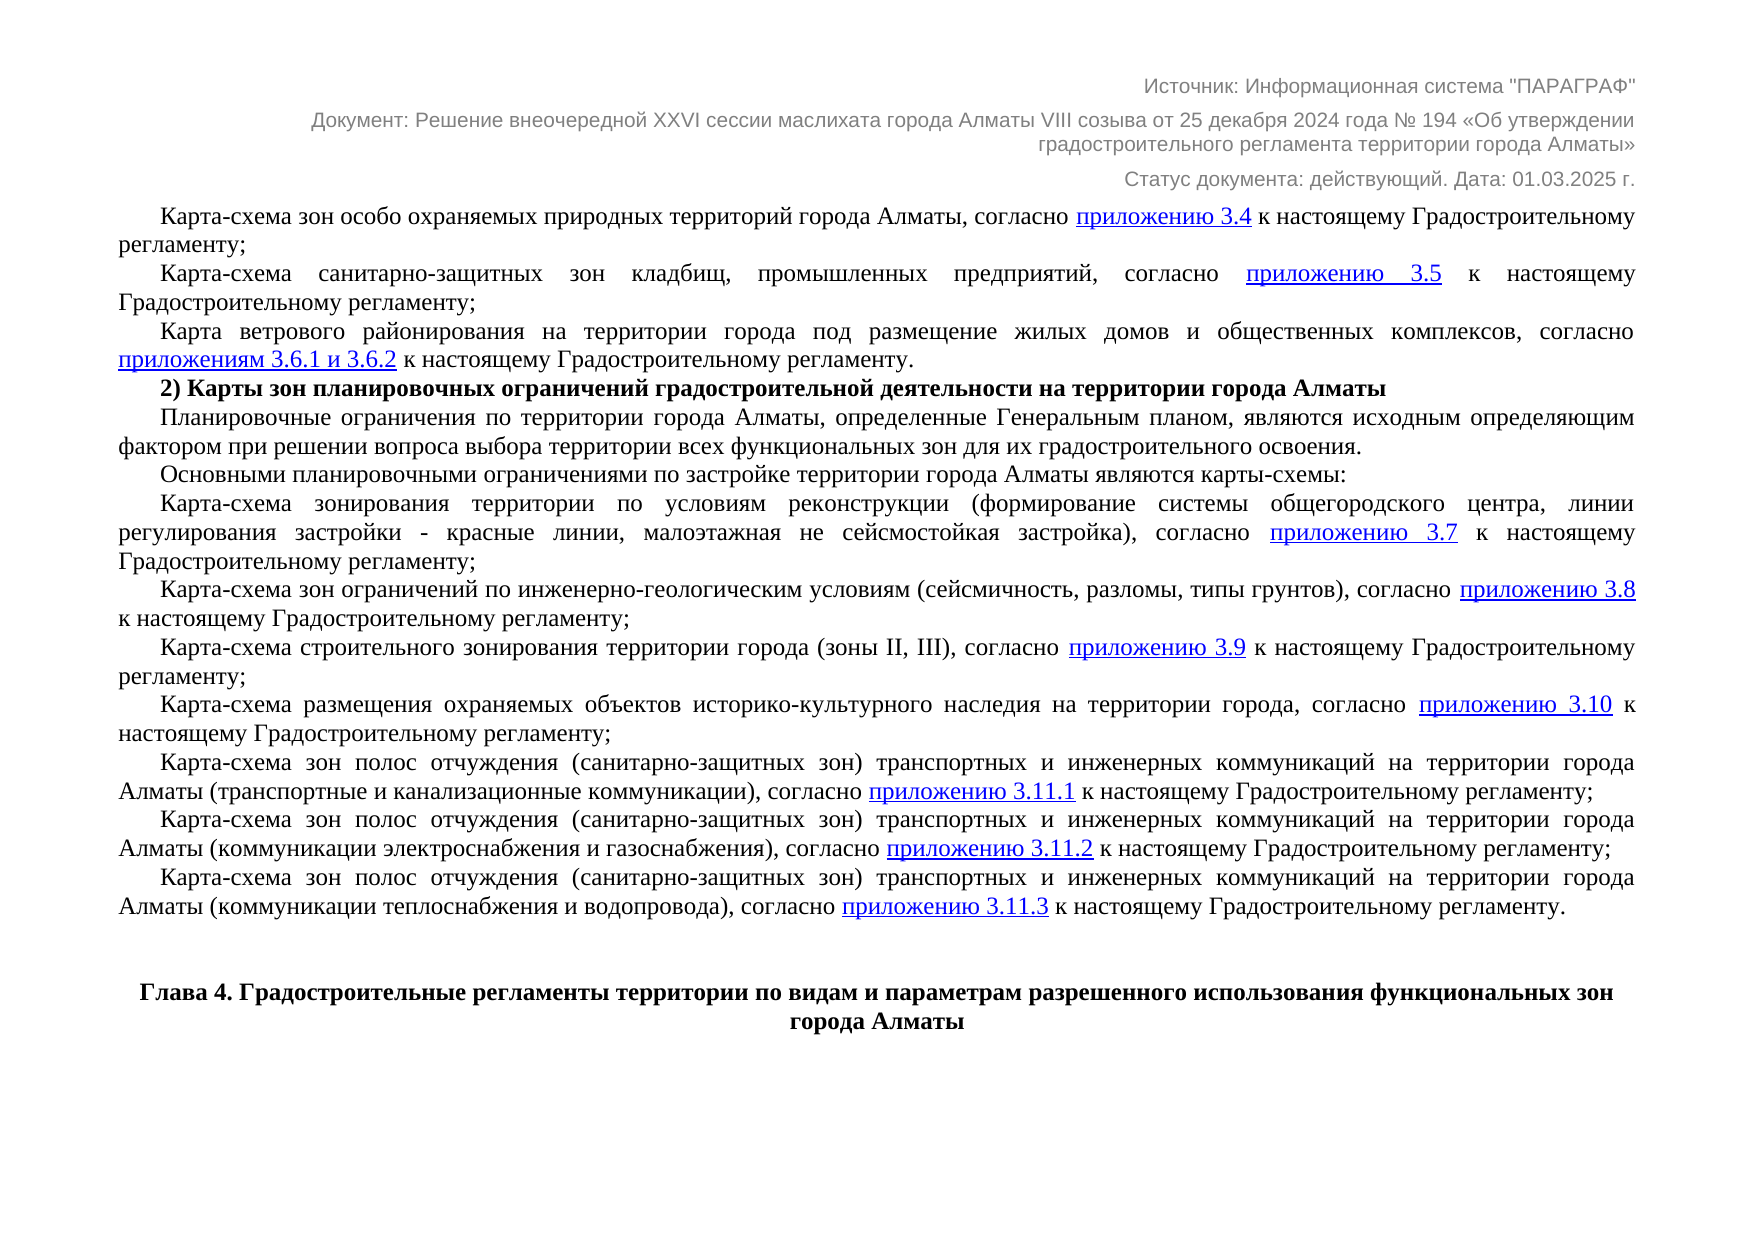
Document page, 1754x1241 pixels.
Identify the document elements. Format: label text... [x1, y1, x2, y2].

text Карта-схема строительного зонирования территории города (зоны II, III), согласно приложению 3.9 к настоящему Градостроительному регламенту; [118, 632, 1636, 689]
text Карта-схема санитарно-защитных зон кладбищ, промышленных предприятий, согласно приложению 3.5 к настоящему Градостроительному регламенту; [118, 258, 1636, 316]
text Карта-схема зон ограничений по инженерно-геологическим условиям (сейсмичность, разломы, типы грунтов), согласно приложению 3.8 к настоящему Градостроительному регламенту; [118, 574, 1636, 632]
text Карта-схема зон полос отчуждения (санитарно-защитных зон) транспортных и инженерных коммуникаций на территории города Алматы (коммуникации теплоснабжения и водопровода), согласно приложению 3.11.3 к настоящему Градостроительному регламенту. [118, 862, 1636, 919]
text Карта-схема зон полос отчуждения (санитарно-защитных зон) транспортных и инженерных коммуникаций на территории города Алматы (коммуникации электроснабжения и газоснабжения), согласно приложению 3.11.2 к настоящему Градостроительному регламенту; [118, 804, 1636, 862]
text Основными планировочными ограничениями по застройке территории города Алматы являются карты-схемы: [118, 459, 1636, 488]
text Карта ветрового районирования на территории города под размещение жилых домов и общественных комплексов, согласно приложениям 3.6.1 и 3.6.2 к настоящему Градостроительному регламенту. [118, 316, 1636, 373]
text 2) Карты зон планировочных ограничений градостроительной деятельности на территории города Алматы [118, 373, 1636, 402]
text Карта-схема размещения охраняемых объектов историко-культурного наследия на территории города, согласно приложению 3.10 к настоящему Градостроительному регламенту; [118, 689, 1636, 747]
text Планировочные ограничения по территории города Алматы, определенные Генеральным планом, являются исходным определяющим фактором при решении вопроса выбора территории всех функциональных зон для их градостроительного освоения. [118, 402, 1636, 459]
text Карта-схема зон полос отчуждения (санитарно-защитных зон) транспортных и инженерных коммуникаций на территории города Алматы (транспортные и канализационные коммуникации), согласно приложению 3.11.1 к настоящему Градостроительному регламенту; [118, 747, 1636, 804]
text Карта-схема зонирования территории по условиям реконструкции (формирование системы общегородского центра, линии регулирования застройки - красные линии, малоэтажная не сейсмостойкая застройка), согласно приложению 3.7 к настоящему Градостроительному регламенту; [118, 488, 1636, 574]
text Глава 4. Градостроительные регламенты территории по видам и параметрам разрешенного использования функциональных зон города Алматы [118, 977, 1636, 1034]
text Карта-схема зон особо охраняемых природных территорий города Алматы, согласно приложению 3.4 к настоящему Градостроительному регламенту; [118, 201, 1636, 258]
